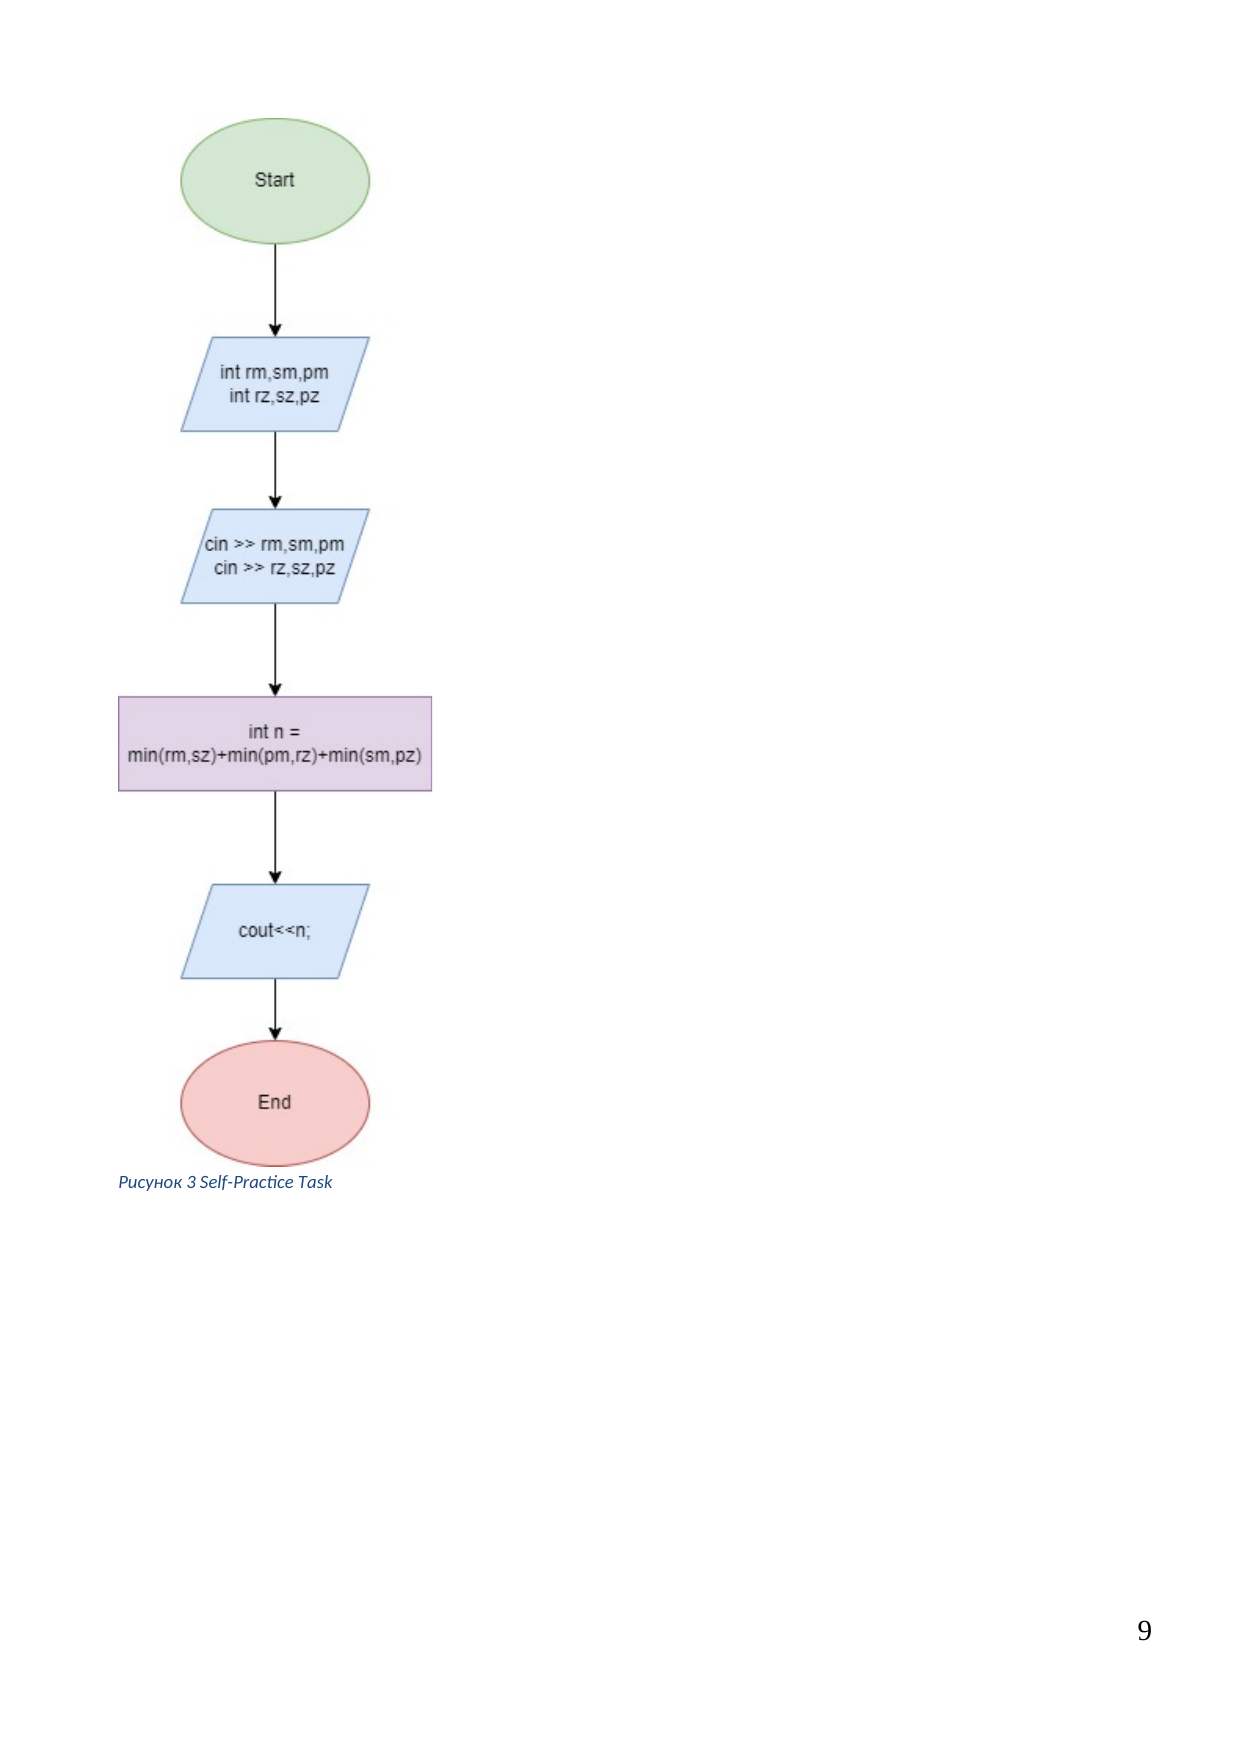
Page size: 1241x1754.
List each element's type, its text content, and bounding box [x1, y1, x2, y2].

picture [118, 118, 433, 1167]
